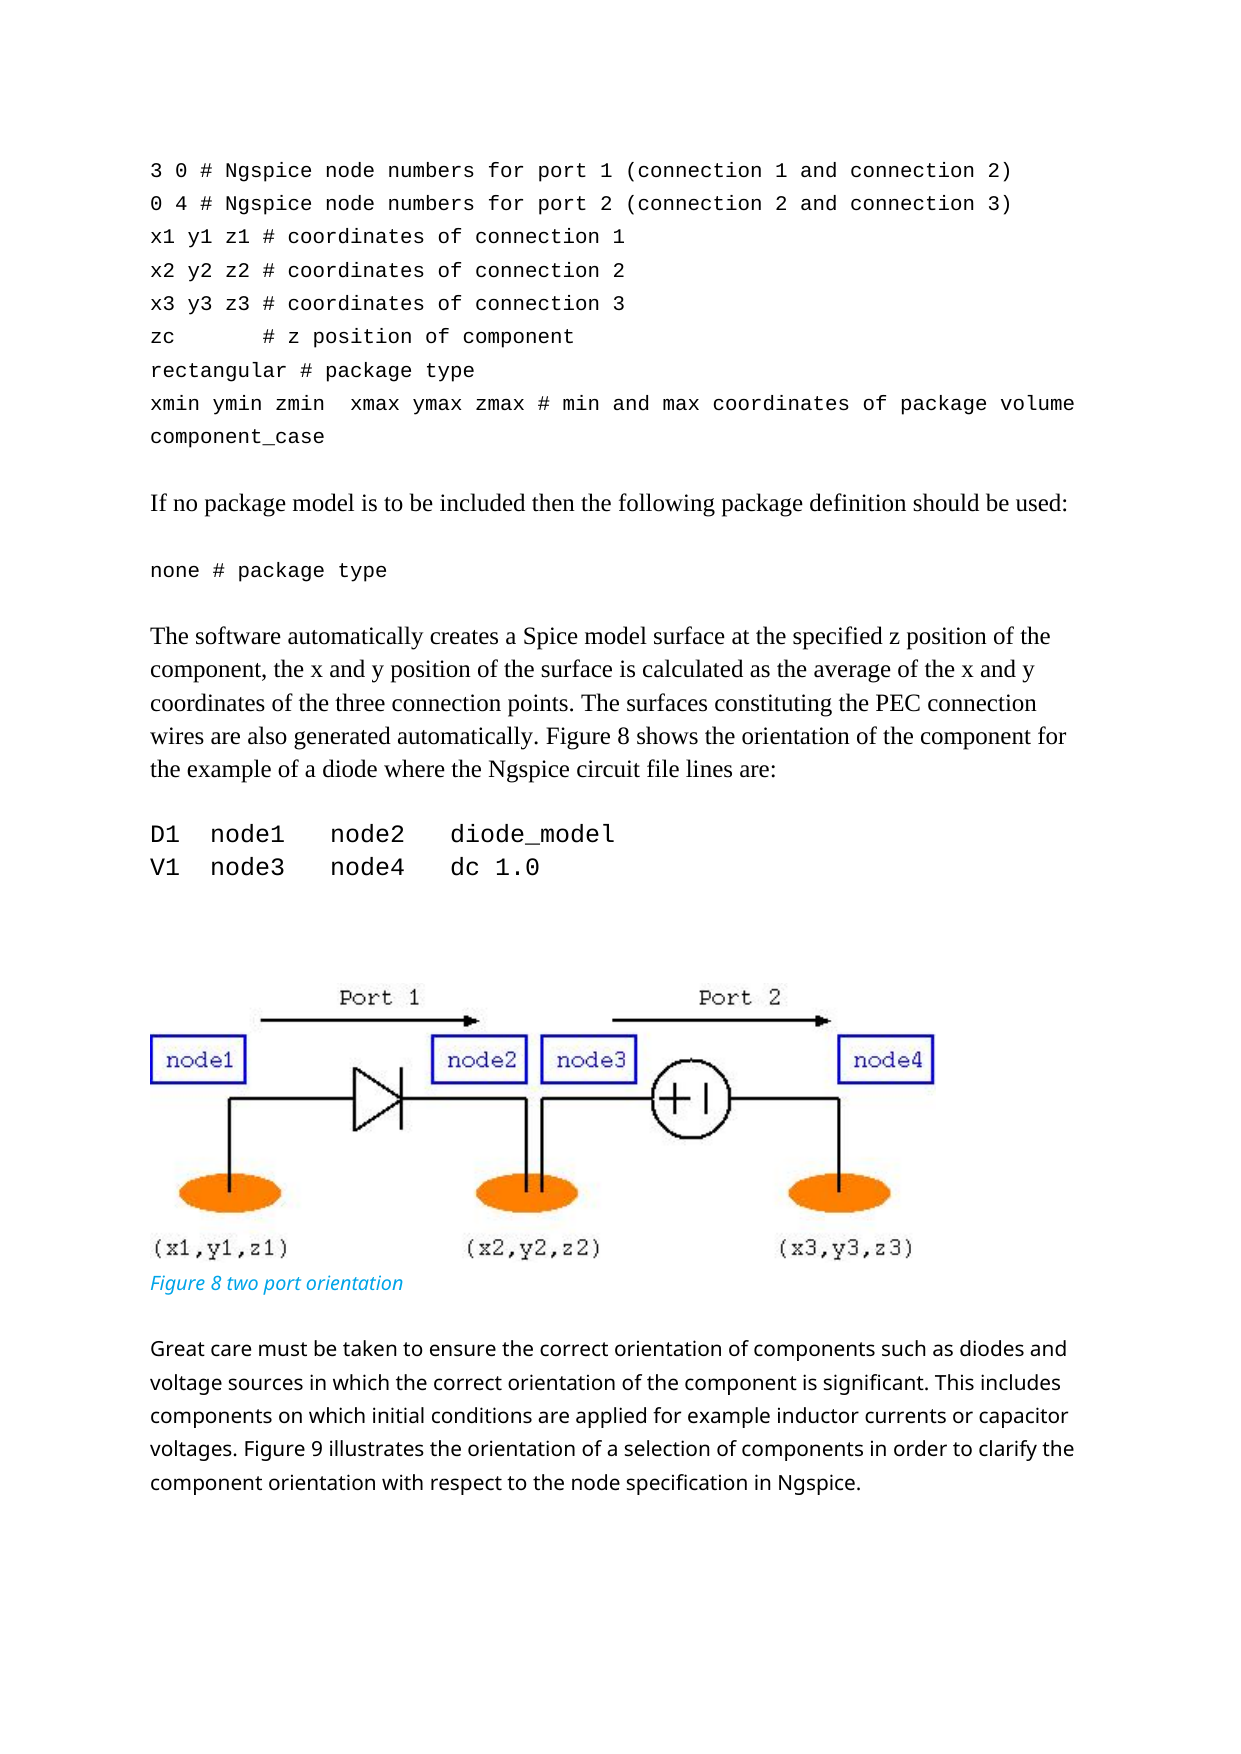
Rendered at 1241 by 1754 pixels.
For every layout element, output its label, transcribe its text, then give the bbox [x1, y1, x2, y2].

text 3 0 # Ngspice node numbers for port 1 (connection 1 and connection 2) [150, 150, 1090, 183]
text V1 node3 node4 dc 1.0 [150, 850, 1090, 883]
picture [150, 983, 936, 1263]
text zc # z position of component [150, 317, 1090, 350]
text The software automatically creates a Spice model surface at the specified z position of the component, the x and y position of the surface is calculated as the average of the x and y coordinates of the three connection points. The surfaces constituting the PEC connection wires are also generated automatically. Figure 8 shows the orientation of the component for the example of a diode where the Ngspice circuit file lines are: [150, 617, 1090, 783]
text xmin ymin zmin xmax ymax zmax # min and max coordinates of package volume [150, 383, 1090, 417]
text component_case [150, 417, 1090, 450]
text If no package model is to be included then the following package definition should be used: [150, 483, 1090, 517]
text rectangular # package type [150, 350, 1090, 383]
text x2 y2 z2 # coordinates of connection 2 [150, 250, 1090, 283]
text D1 node1 node2 diode_model [150, 817, 1090, 850]
text none # package type [150, 550, 1090, 583]
text x1 y1 z1 # coordinates of connection 1 [150, 217, 1090, 250]
text x3 y3 z3 # coordinates of connection 3 [150, 283, 1090, 317]
text Great care must be taken to ensure the correct orientation of components such as diodes and voltage sources in which the correct orientation of the component is significant. This includes components on which initial conditions are applied for example inductor currents or capacitor voltages. Figure 9 illustrates the orientation of a selection of components in order to clarify the component orientation with respect to the node specification in Ngspice. [150, 1330, 1090, 1496]
text 0 4 # Ngspice node numbers for port 2 (connection 2 and connection 3) [150, 183, 1090, 217]
